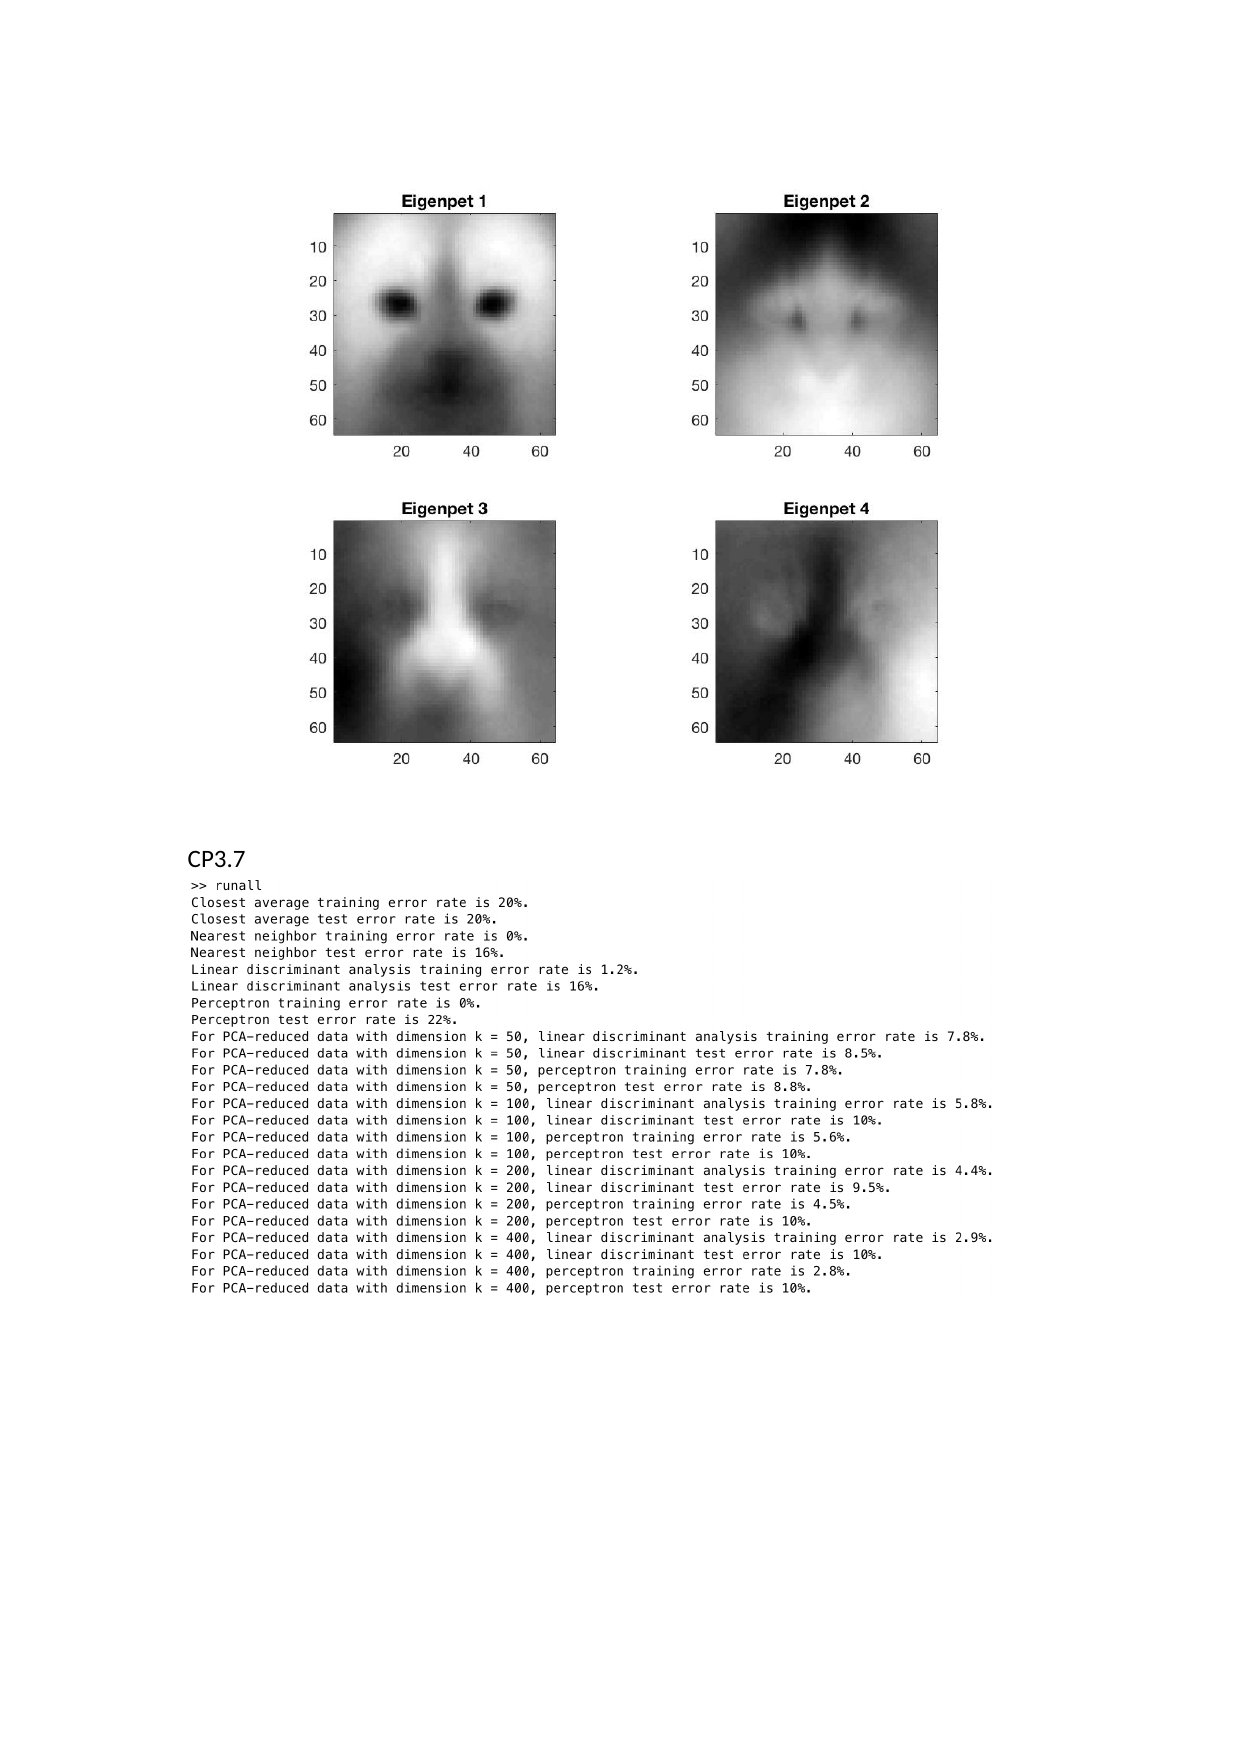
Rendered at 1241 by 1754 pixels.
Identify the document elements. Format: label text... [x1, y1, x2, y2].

text CP3.7 [187, 839, 1053, 877]
picture [187, 164, 1053, 813]
picture [187, 877, 1053, 1299]
